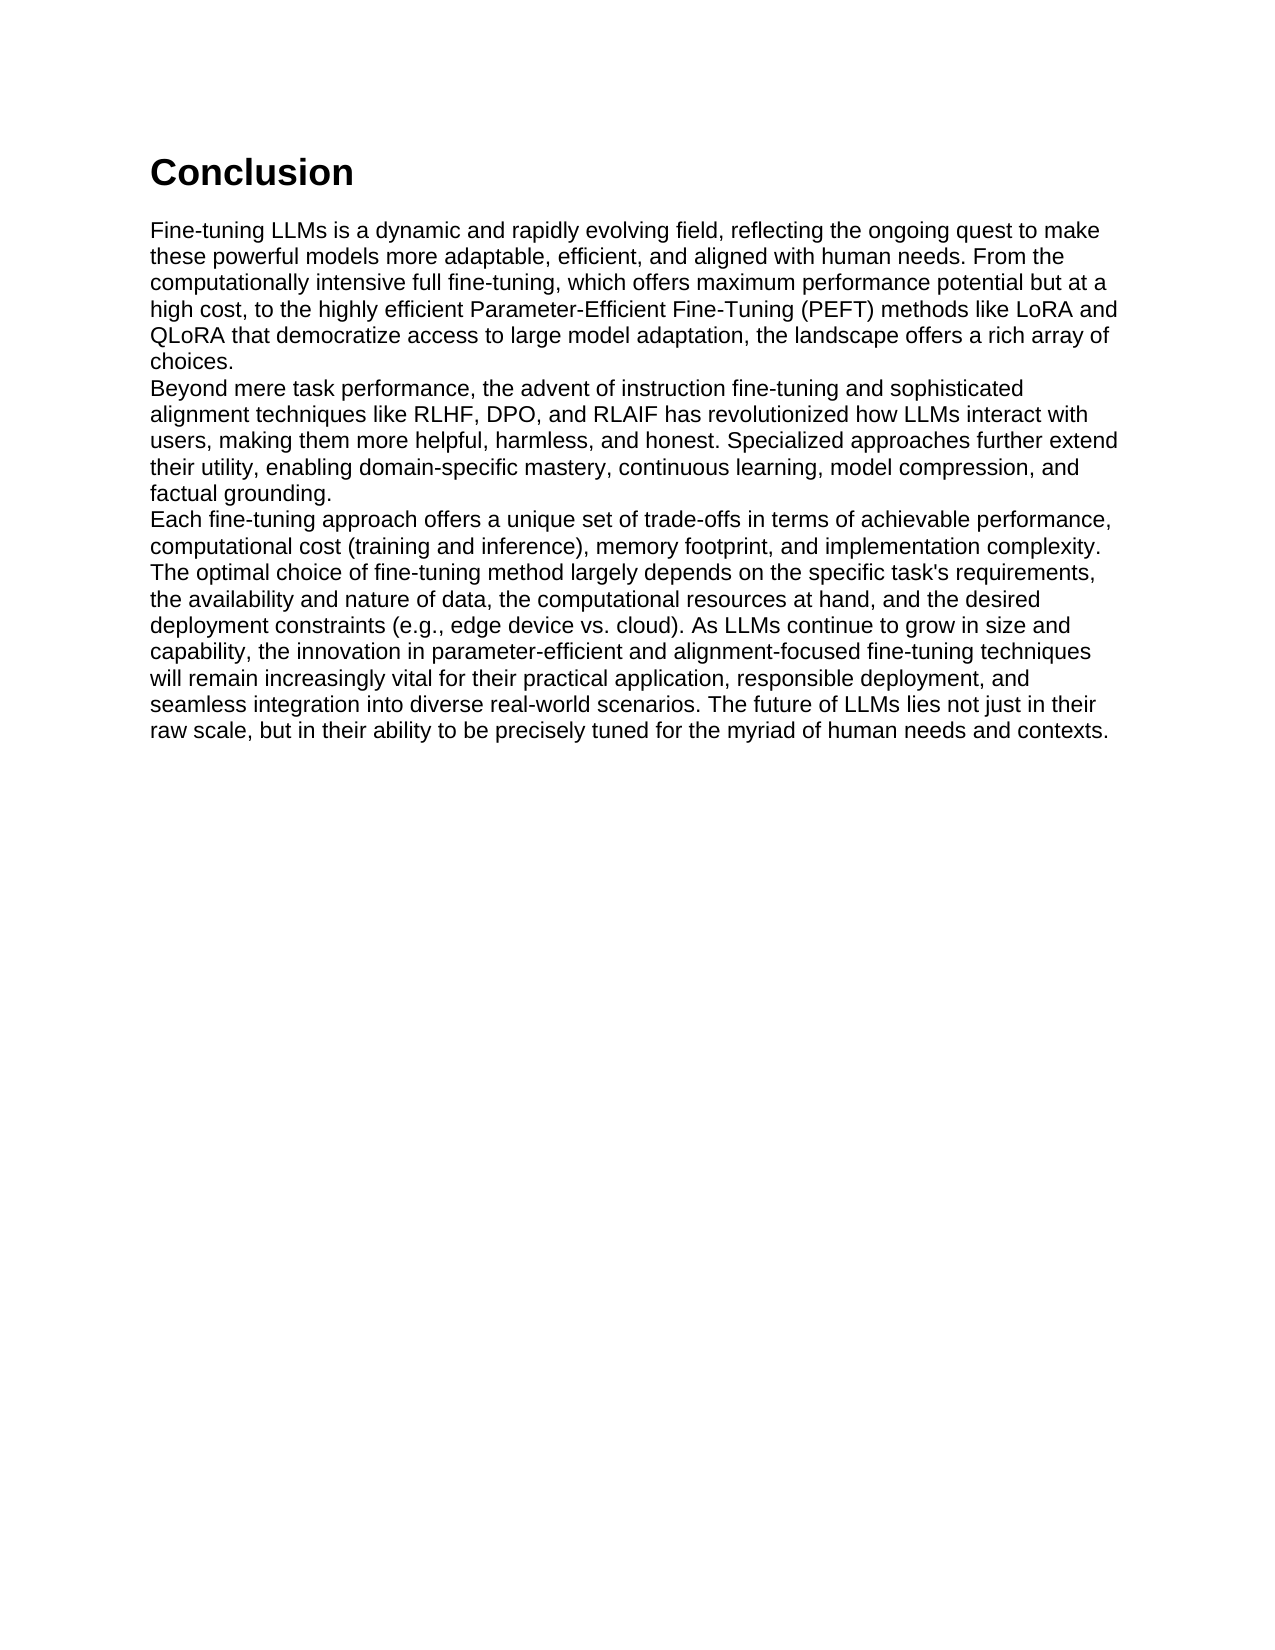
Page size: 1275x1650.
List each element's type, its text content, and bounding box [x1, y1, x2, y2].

subtitle Conclusion [150, 150, 1125, 193]
text Fine-tuning LLMs is a dynamic and rapidly evolving field, reflecting the ongoing quest to make these powerful models more adaptable, efficient, and aligned with human needs. From the computationally intensive full fine-tuning, which offers maximum performance potential but at a high cost, to the highly efficient Parameter-Efficient Fine-Tuning (PEFT) methods like LoRA and QLoRA that democratize access to large model adaptation, the landscape offers a rich array of choices. [150, 217, 1125, 375]
text Beyond mere task performance, the advent of instruction fine-tuning and sophisticated alignment techniques like RLHF, DPO, and RLAIF has revolutionized how LLMs interact with users, making them more helpful, harmless, and honest. Specialized approaches further extend their utility, enabling domain-specific mastery, continuous learning, model compression, and factual grounding. [150, 375, 1125, 506]
text Each fine-tuning approach offers a unique set of trade-offs in terms of achievable performance, computational cost (training and inference), memory footprint, and implementation complexity. The optimal choice of fine-tuning method largely depends on the specific task's requirements, the availability and nature of data, the computational resources at hand, and the desired deployment constraints (e.g., edge device vs. cloud). As LLMs continue to grow in size and capability, the innovation in parameter-efficient and alignment-focused fine-tuning techniques will remain increasingly vital for their practical application, responsible deployment, and seamless integration into diverse real-world scenarios. The future of LLMs lies not just in their raw scale, but in their ability to be precisely tuned for the myriad of human needs and contexts. [150, 506, 1125, 744]
